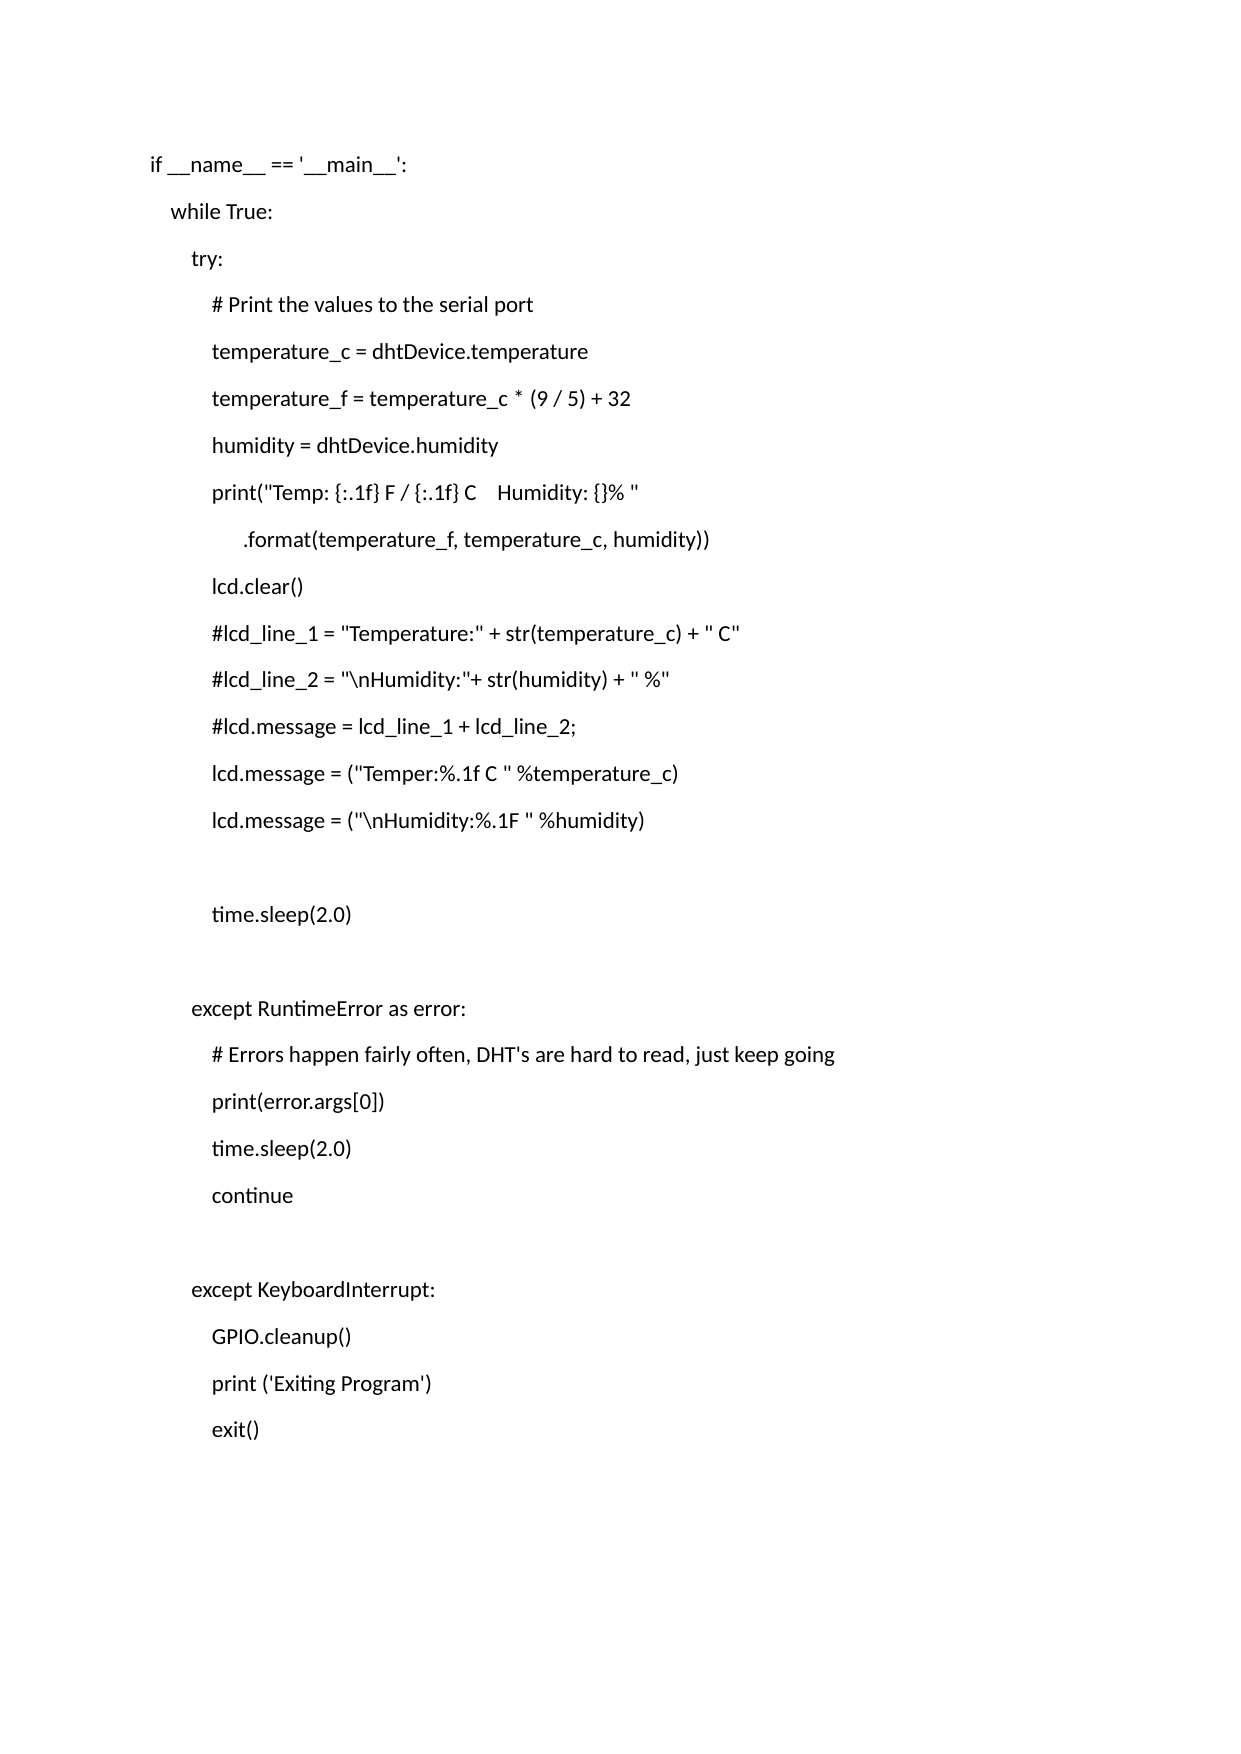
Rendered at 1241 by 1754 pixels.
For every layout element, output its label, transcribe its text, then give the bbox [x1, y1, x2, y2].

text #lcd.message = lcd_line_1 + lcd_line_2; [150, 712, 1090, 741]
text temperature_c = dhtDevice.temperature [150, 337, 1090, 366]
text lcd.clear() [150, 572, 1090, 600]
text try: [150, 244, 1090, 272]
text #lcd_line_2 = "\nHumidity:"+ str(humidity) + " %" [150, 666, 1090, 694]
text # Print the values to the serial port [150, 291, 1090, 319]
text #lcd_line_1 = "Temperature:" + str(temperature_c) + " C" [150, 619, 1090, 647]
text temperature_f = temperature_c * (9 / 5) + 32 [150, 384, 1090, 412]
text if __name__ == '__main__': [150, 150, 1090, 178]
text except RuntimeError as error: [150, 994, 1090, 1022]
text # Errors happen fairly often, DHT's are hard to read, just keep going [150, 1041, 1090, 1069]
text humidity = dhtDevice.humidity [150, 431, 1090, 459]
text lcd.message = ("\nHumidity:%.1F " %humidity) [150, 806, 1090, 834]
text time.sleep(2.0) [150, 1134, 1090, 1162]
text lcd.message = ("Temper:%.1f C " %temperature_c) [150, 759, 1090, 787]
text while True: [150, 197, 1090, 225]
text except KeyboardInterrupt: [150, 1275, 1090, 1303]
text print ('Exiting Program') [150, 1369, 1090, 1397]
text print(error.args[0]) [150, 1087, 1090, 1116]
text .format(temperature_f, temperature_c, humidity)) [150, 525, 1090, 553]
text exit() [150, 1416, 1090, 1444]
text continue [150, 1181, 1090, 1209]
text GPIO.cleanup() [150, 1322, 1090, 1350]
text print("Temp: {:.1f} F / {:.1f} C Humidity: {}% " [150, 478, 1090, 506]
text time.sleep(2.0) [150, 900, 1090, 928]
